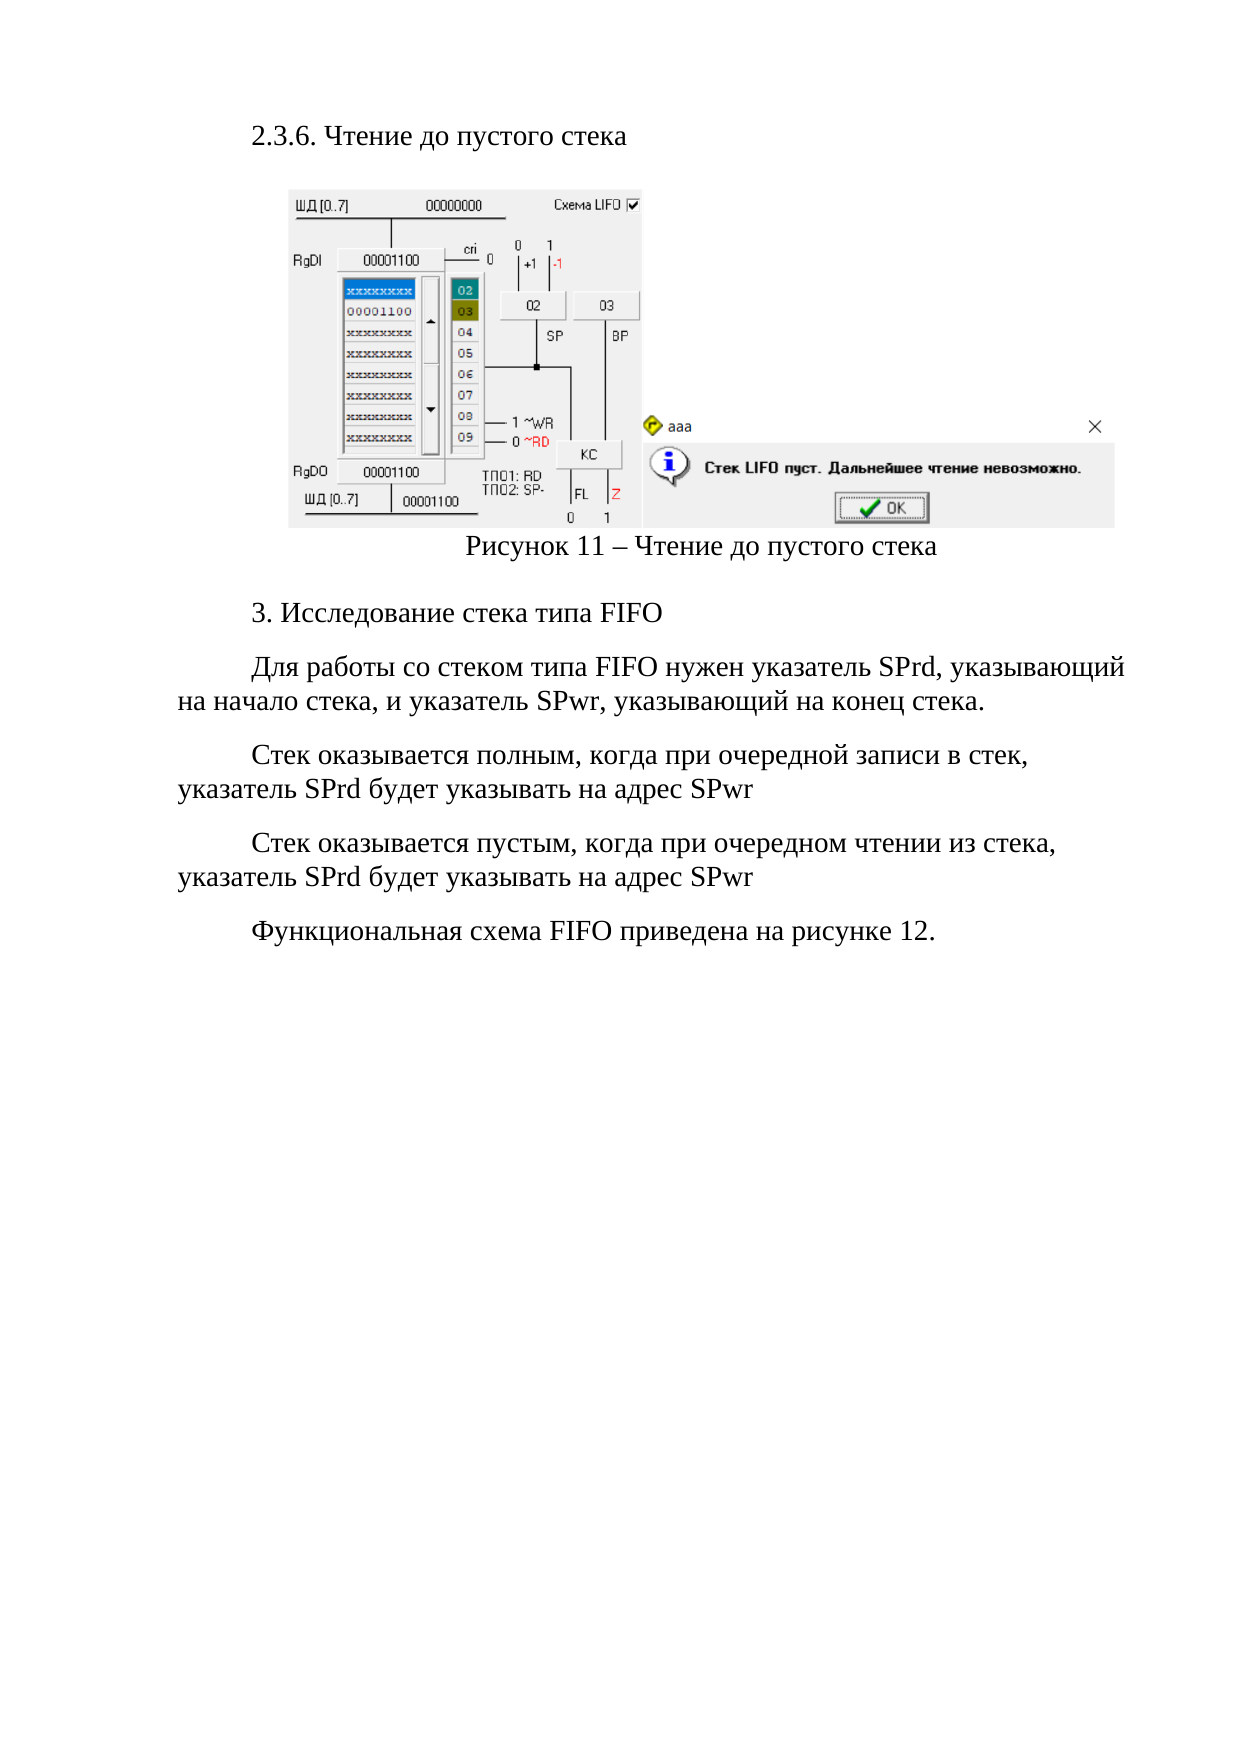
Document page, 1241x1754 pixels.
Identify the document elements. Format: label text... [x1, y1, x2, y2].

picture [288, 189, 1115, 528]
text 3. Исследование стека типа FIFO [177, 595, 1152, 629]
text Рисунок 11 – Чтение до пустого стека [177, 528, 1152, 562]
text 2.3.6. Чтение до пустого стека [177, 118, 1152, 152]
text Стек оказывается полным, когда при очередной записи в стек, указатель SPrd будет указывать на адрес SPwr [177, 737, 1152, 804]
text Функциональная схема FIFO приведена на рисунке 12. [177, 913, 1152, 947]
text Стек оказывается пустым, когда при очередном чтении из стека, указатель SPrd будет указывать на адрес SPwr [177, 825, 1152, 892]
text Для работы со стеком типа FIFO нужен указатель SPrd, указывающий на начало стека, и указатель SPwr, указывающий на конец стека. [177, 649, 1152, 717]
